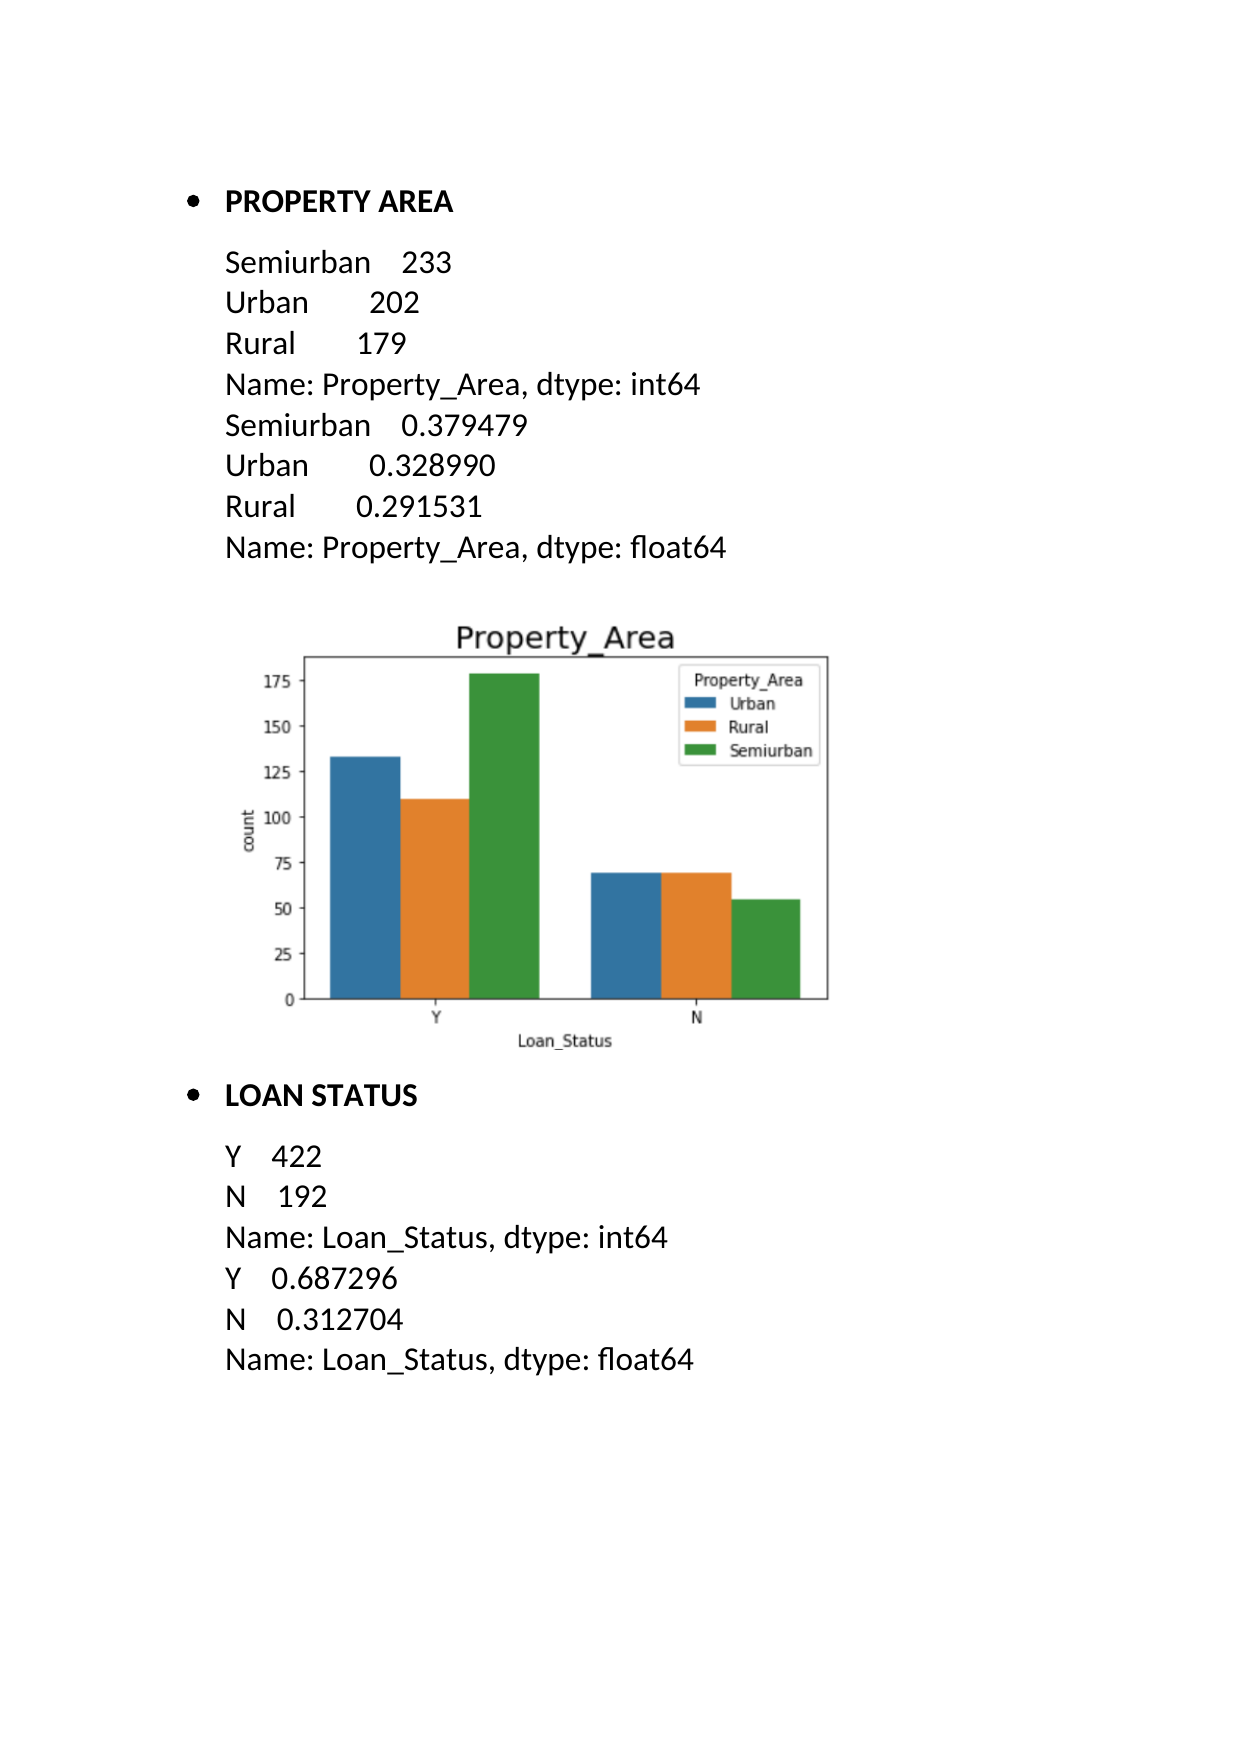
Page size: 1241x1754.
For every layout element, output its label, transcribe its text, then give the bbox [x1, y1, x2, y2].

text Y 0.687296 [225, 1257, 1090, 1298]
text Name: Loan_Status, dtype: int64 [225, 1216, 1090, 1257]
text Name: Loan_Status, dtype: float64 [225, 1338, 1090, 1379]
text N 192 [225, 1175, 1090, 1216]
picture [225, 604, 869, 1050]
text N 0.312704 [225, 1298, 1090, 1338]
text Name: Property_Area, dtype: int64 [225, 363, 1090, 404]
list PROPERTY AREA [187, 180, 1090, 221]
text Semiurban 0.379479 [225, 404, 1090, 444]
list LOAN STATUS [187, 1074, 1090, 1115]
text Urban 202 [225, 282, 1090, 322]
text Urban 0.328990 [225, 444, 1090, 485]
text Semiurban 233 [225, 241, 1090, 282]
text Y 422 [225, 1135, 1090, 1175]
text Name: Property_Area, dtype: float64 [225, 526, 1090, 567]
text Rural 0.291531 [225, 485, 1090, 526]
text Rural 179 [225, 322, 1090, 363]
